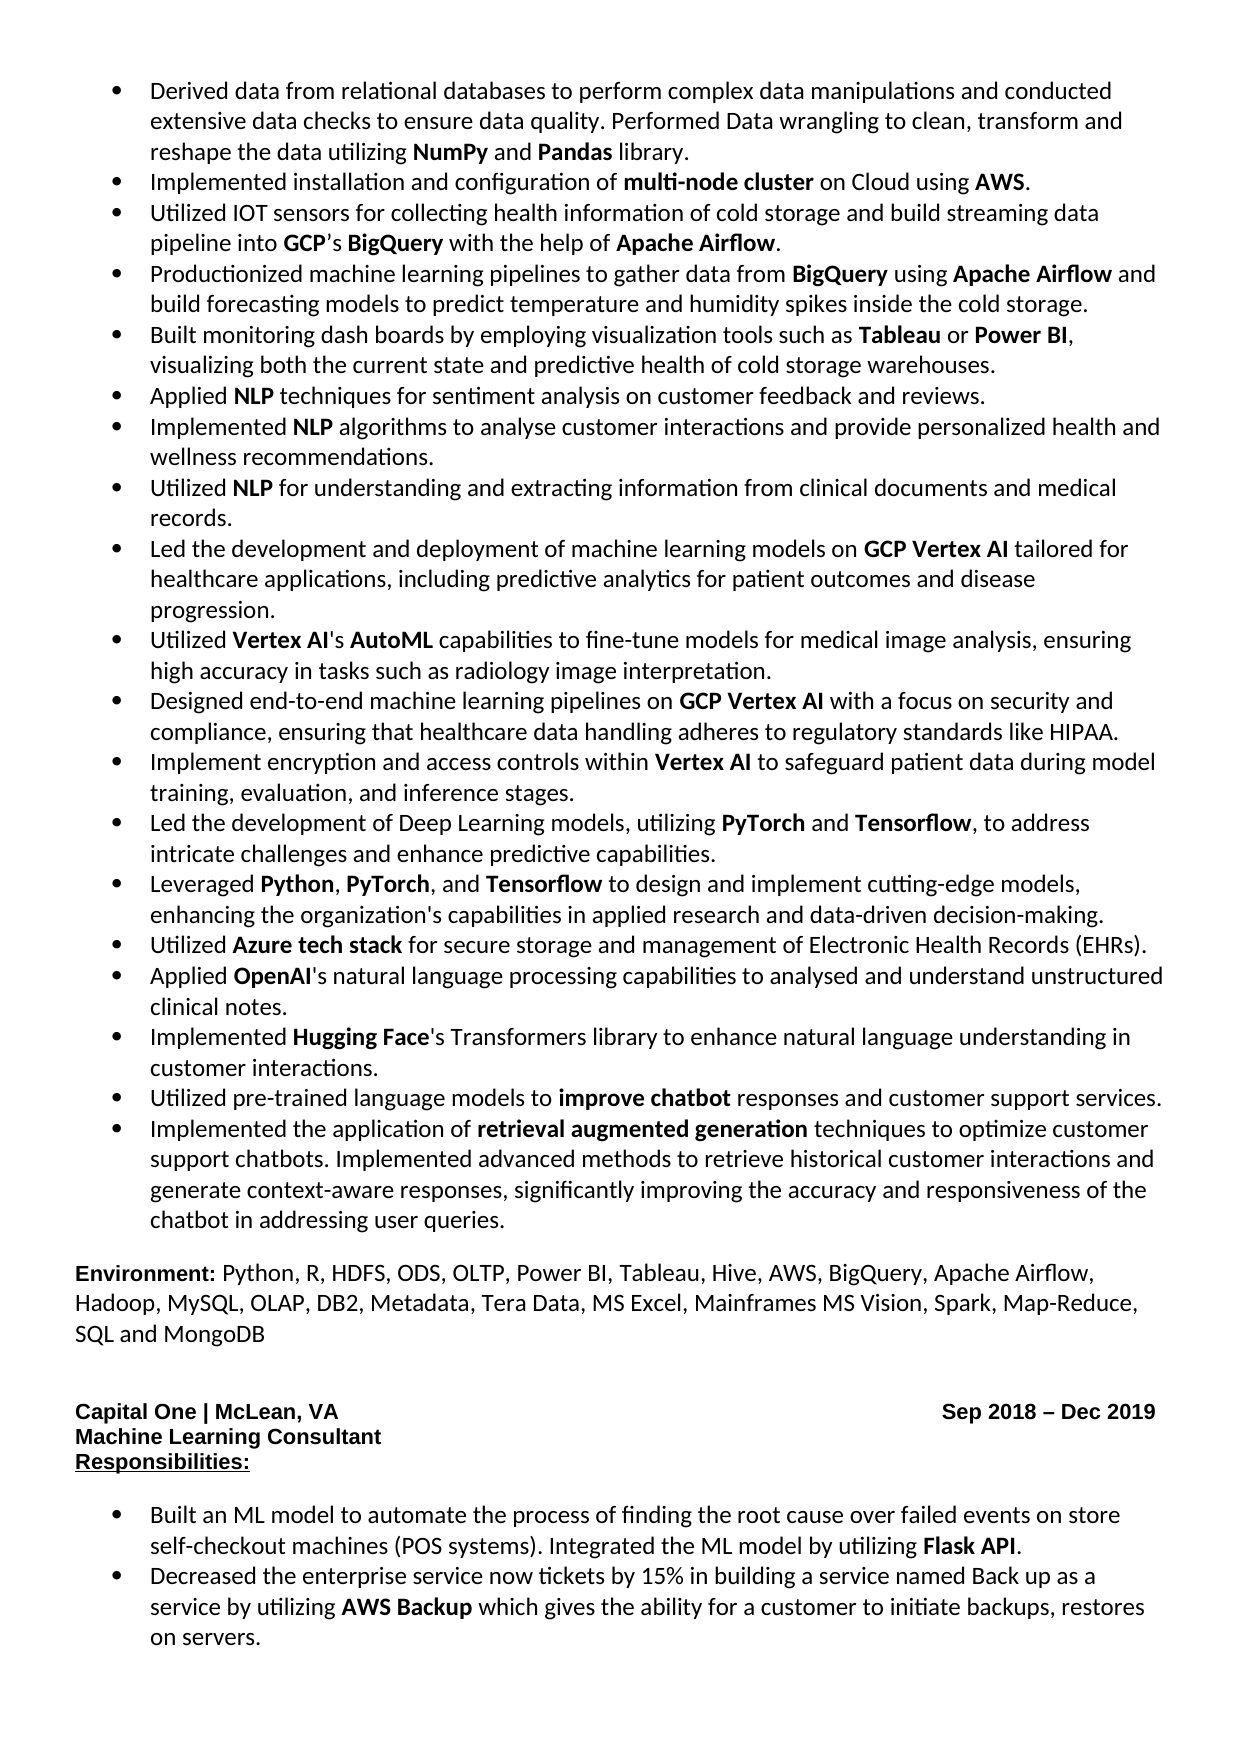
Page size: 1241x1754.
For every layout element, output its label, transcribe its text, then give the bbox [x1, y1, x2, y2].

list Built an ML model to automate the process of finding the root cause over failed events on store self-checkout machines (POS systems). Integrated the ML model by utilizing Flask API. [112, 1499, 1165, 1561]
text Machine Learning Consultant [75, 1424, 1165, 1449]
list Implemented Hugging Face's Transformers library to enhance natural language understanding in customer interactions. [112, 1021, 1165, 1082]
list Productionized machine learning pipelines to gather data from BigQuery using Apache Airflow and build forecasting models to predict temperature and humidity spikes inside the cold storage. [112, 258, 1165, 319]
list Utilized pre-trained language models to improve chatbot responses and customer support services. [112, 1082, 1165, 1113]
list Utilized Azure tech stack for secure storage and management of Electronic Health Records (EHRs). [112, 929, 1165, 960]
list Implemented the application of retrieval augmented generation techniques to optimize customer support chatbots. Implemented advanced methods to retrieve historical customer interactions and generate context-aware responses, significantly improving the accuracy and responsiveness of the chatbot in addressing user queries. [112, 1113, 1165, 1235]
text Responsibilities: [75, 1449, 1165, 1474]
list Utilized Vertex AI's AutoML capabilities to fine-tune models for medical image analysis, ensuring high accuracy in tasks such as radiology image interpretation. [112, 624, 1165, 685]
list Led the development of Deep Learning models, utilizing PyTorch and Tensorflow, to address intricate challenges and enhance predictive capabilities. [112, 807, 1165, 868]
list Built monitoring dash boards by employing visualization tools such as Tableau or Power BI, visualizing both the current state and predictive health of cold storage warehouses. [112, 319, 1165, 380]
list Leveraged Python, PyTorch, and Tensorflow to design and implement cutting-edge models, enhancing the organization's capabilities in applied research and data-driven decision-making. [112, 868, 1165, 929]
list Implement encryption and access controls within Vertex AI to safeguard patient data during model training, evaluation, and inference stages. [112, 746, 1165, 807]
list Applied OpenAI's natural language processing capabilities to analysed and understand unstructured clinical notes. [112, 960, 1165, 1021]
list Led the development and deployment of machine learning models on GCP Vertex AI tailored for healthcare applications, including predictive analytics for patient outcomes and disease progression. [112, 533, 1165, 624]
list Derived data from relational databases to perform complex data manipulations and conducted extensive data checks to ensure data quality. Performed Data wrangling to clean, transform and reshape the data utilizing NumPy and Pandas library. [112, 75, 1165, 167]
list Applied NLP techniques for sentiment analysis on customer feedback and reviews. [112, 380, 1165, 411]
text Environment: Python, R, HDFS, ODS, OLTP, Power BI, Tableau, Hive, AWS, BigQuery, Apache Airflow, Hadoop, MySQL, OLAP, DB2, Metadata, Tera Data, MS Excel, Mainframes MS Vision, Spark, Map-Reduce, SQL and MongoDB [75, 1257, 1165, 1348]
list Designed end-to-end machine learning pipelines on GCP Vertex AI with a focus on security and compliance, ensuring that healthcare data handling adheres to regulatory standards like HIPAA. [112, 685, 1165, 746]
list Utilized IOT sensors for collecting health information of cold storage and build streaming data pipeline into GCP’s BigQuery with the help of Apache Airflow. [112, 197, 1165, 258]
list Implemented installation and configuration of multi-node cluster on Cloud using AWS. [112, 167, 1165, 197]
list Utilized NLP for understanding and extracting information from clinical documents and medical records. [112, 472, 1165, 533]
list Decreased the enterprise service now tickets by 15% in building a service named Back up as a service by utilizing AWS Backup which gives the ability for a customer to initiate backups, restores on servers. [112, 1561, 1165, 1652]
list Implemented NLP algorithms to analyse customer interactions and provide personalized health and wellness recommendations. [112, 411, 1165, 472]
text Capital One | McLean, VA Sep 2018 – Dec 2019 [75, 1399, 1165, 1424]
